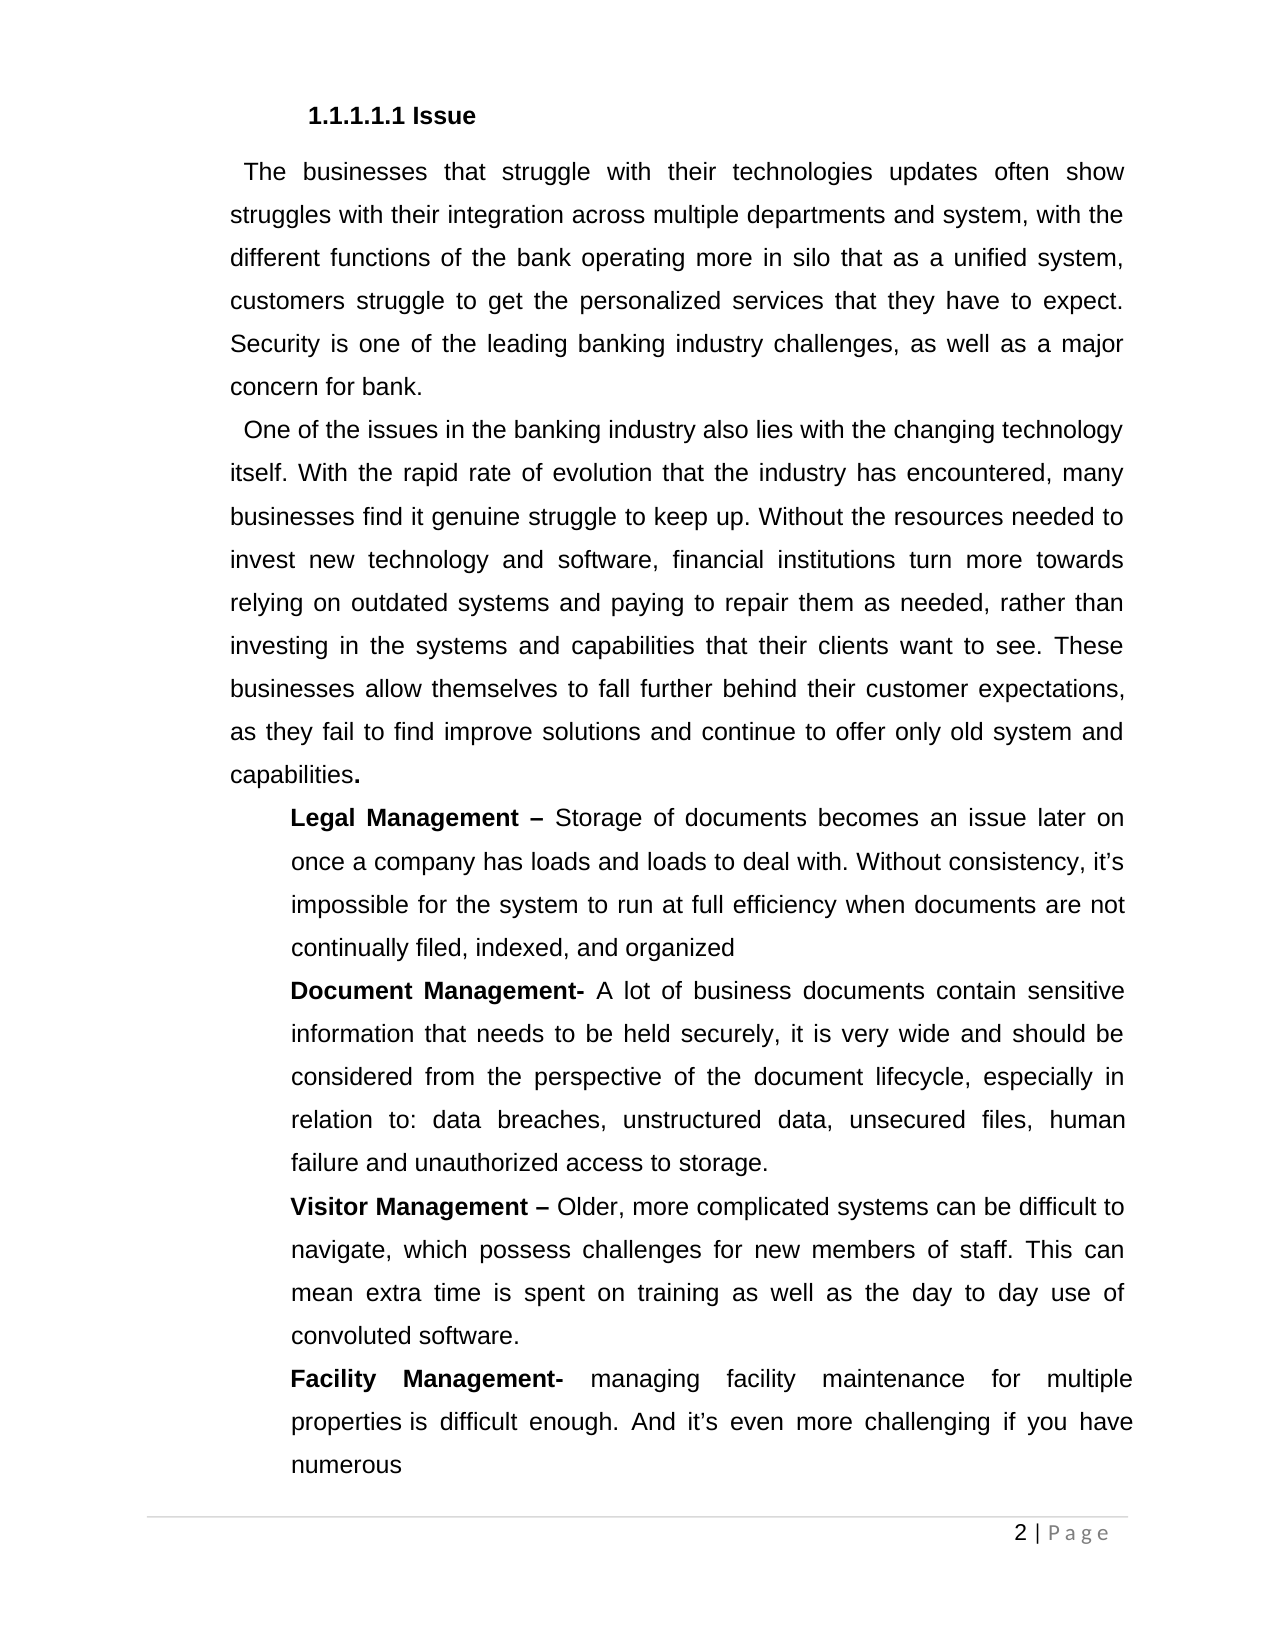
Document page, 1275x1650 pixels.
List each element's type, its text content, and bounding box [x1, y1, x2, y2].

text Visitor Management – Older, more complicated systems can be difficult to navigate, which possess challenges for new members of staff. This can mean extra time is spent on training as well as the day to day use of convoluted software. [290, 1192, 1126, 1350]
text One of the issues in the banking industry also lies with the changing technology itself. With the rapid rate of evolution that the industry has encountered, many businesses find it genuine struggle to keep up. Without the resources needed to invest new technology and software, financial institutions turn more towards relying on outdated systems and paying to repair them as needed, rather than investing in the systems and capabilities that their clients want to see. These businesses allow themselves to fall further behind their customer expectations, as they fail to find improve solutions and continue to offer only old system and capabilities. [230, 415, 1126, 789]
text The businesses that struggle with their technologies updates often show struggles with their integration across multiple departments and system, with the different functions of the bank operating more in silo that as a unified system, customers struggle to get the personalized services that they have to expect. Security is one of the leading banking industry challenges, as well as a major concern for bank. [230, 157, 1125, 401]
text Facility Management- managing facility maintenance for multiple properties is difficult enough. And it’s even more challenging if you have numerous [290, 1364, 1134, 1479]
text Legal Management – Storage of documents becomes an issue later on once a company has loads and loads to deal with. Without consistency, it’s impossible for the system to run at full efficiency when documents are not continually filed, indexed, and organized [290, 803, 1126, 962]
text Document Management- A lot of business documents contain sensitive information that needs to be held securely, it is very wide and should be considered from the perspective of the document lifecycle, especially in relation to: data breaches, unstructured data, unsecured files, human failure and unauthorized access to storage. [290, 976, 1126, 1177]
subtitle Issue [308, 101, 1200, 129]
